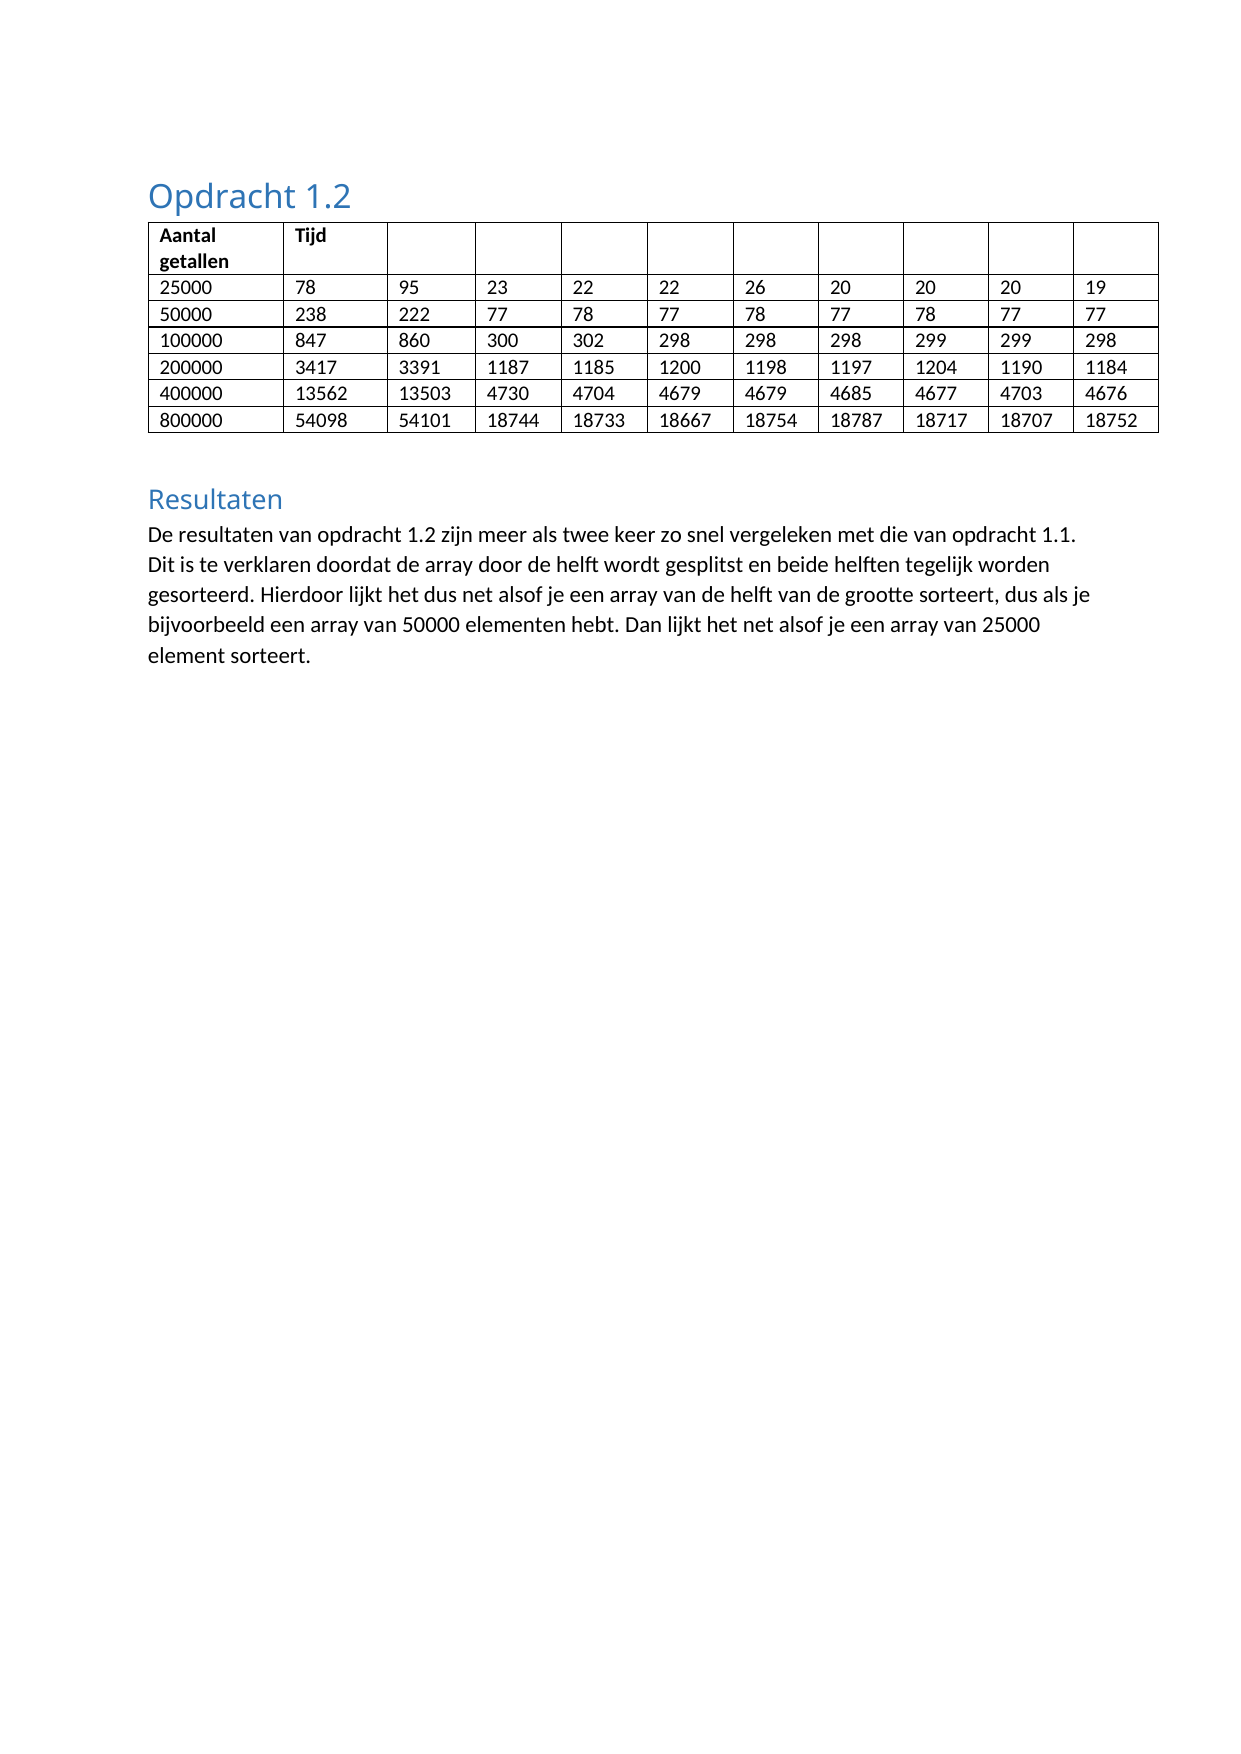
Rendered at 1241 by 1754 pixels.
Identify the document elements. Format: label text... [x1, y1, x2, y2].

table_cell 400000 [149, 380, 283, 406]
table_cell 298 [734, 328, 818, 353]
table_cell 4730 [476, 380, 561, 406]
table_cell 1190 [989, 354, 1073, 379]
table_cell 18733 [562, 407, 647, 432]
table_cell 77 [989, 301, 1073, 326]
subtitle Resultaten [148, 480, 1093, 517]
table_cell 238 [284, 301, 387, 326]
table_cell 78 [734, 301, 818, 326]
table_cell 95 [388, 275, 475, 300]
table_cell 847 [284, 328, 387, 353]
table_header [904, 223, 988, 273]
table_cell 1198 [734, 354, 818, 379]
table_header [562, 223, 647, 273]
table_cell 26 [734, 275, 818, 300]
table_cell 77 [648, 301, 733, 326]
table_cell 77 [1074, 301, 1158, 326]
table_header [819, 223, 903, 273]
table_header [734, 223, 818, 273]
table_cell 19 [1074, 275, 1158, 300]
table_cell 1197 [819, 354, 903, 379]
table_cell 100000 [149, 328, 283, 353]
table_cell 78 [562, 301, 647, 326]
table_cell 20 [819, 275, 903, 300]
table_cell 18744 [476, 407, 561, 432]
table_cell 18787 [819, 407, 903, 432]
table_cell 18752 [1074, 407, 1158, 432]
table_cell 77 [819, 301, 903, 326]
table_cell 50000 [149, 301, 283, 326]
table_header Tijd [284, 223, 387, 273]
table_cell 860 [388, 328, 475, 353]
table_header [1074, 223, 1158, 273]
table_cell 1185 [562, 354, 647, 379]
table_cell 200000 [149, 354, 283, 379]
table_cell 78 [284, 275, 387, 300]
table_cell 23 [476, 275, 561, 300]
table_cell 13562 [284, 380, 387, 406]
table_cell 20 [989, 275, 1073, 300]
table_cell 300 [476, 328, 561, 353]
table_header [476, 223, 561, 273]
table_cell 4677 [904, 380, 988, 406]
subtitle Opdracht 1.2 [148, 173, 1093, 218]
table_cell 222 [388, 301, 475, 326]
table_cell 4676 [1074, 380, 1158, 406]
table_cell 18667 [648, 407, 733, 432]
table_cell 3417 [284, 354, 387, 379]
table_cell 299 [989, 328, 1073, 353]
table_cell 4685 [819, 380, 903, 406]
table_cell 1200 [648, 354, 733, 379]
table_cell 4703 [989, 380, 1073, 406]
table_header [388, 223, 475, 273]
table_cell 77 [476, 301, 561, 326]
table_cell 20 [904, 275, 988, 300]
table_cell 25000 [149, 275, 283, 300]
table_cell 78 [904, 301, 988, 326]
table_cell 18707 [989, 407, 1073, 432]
text De resultaten van opdracht 1.2 zijn meer als twee keer zo snel vergeleken met die van opdracht 1.1. Dit is te verklaren doordat de array door de helft wordt gesplitst en beide helften tegelijk worden gesorteerd. Hierdoor lijkt het dus net alsof je een array van de helft van de grootte sorteert, dus als je bijvoorbeeld een array van 50000 elementen hebt. Dan lijkt het net alsof je een array van 25000 element sorteert. [148, 520, 1093, 669]
table_cell 4679 [734, 380, 818, 406]
table_cell 18754 [734, 407, 818, 432]
table_cell 3391 [388, 354, 475, 379]
table_cell 13503 [388, 380, 475, 406]
table_cell 299 [904, 328, 988, 353]
table_cell 1187 [476, 354, 561, 379]
table_cell 4679 [648, 380, 733, 406]
table_header [989, 223, 1073, 273]
table_header [648, 223, 733, 273]
table_cell 1204 [904, 354, 988, 379]
table_cell 298 [648, 328, 733, 353]
table_header Aantal getallen [149, 223, 283, 273]
table_cell 800000 [149, 407, 283, 432]
table_cell 298 [1074, 328, 1158, 353]
table_cell 22 [648, 275, 733, 300]
table_cell 54101 [388, 407, 475, 432]
table_cell 1184 [1074, 354, 1158, 379]
table_cell 4704 [562, 380, 647, 406]
table_cell 22 [562, 275, 647, 300]
table_cell 54098 [284, 407, 387, 432]
table_cell 302 [562, 328, 647, 353]
table_cell 298 [819, 328, 903, 353]
table_cell 18717 [904, 407, 988, 432]
